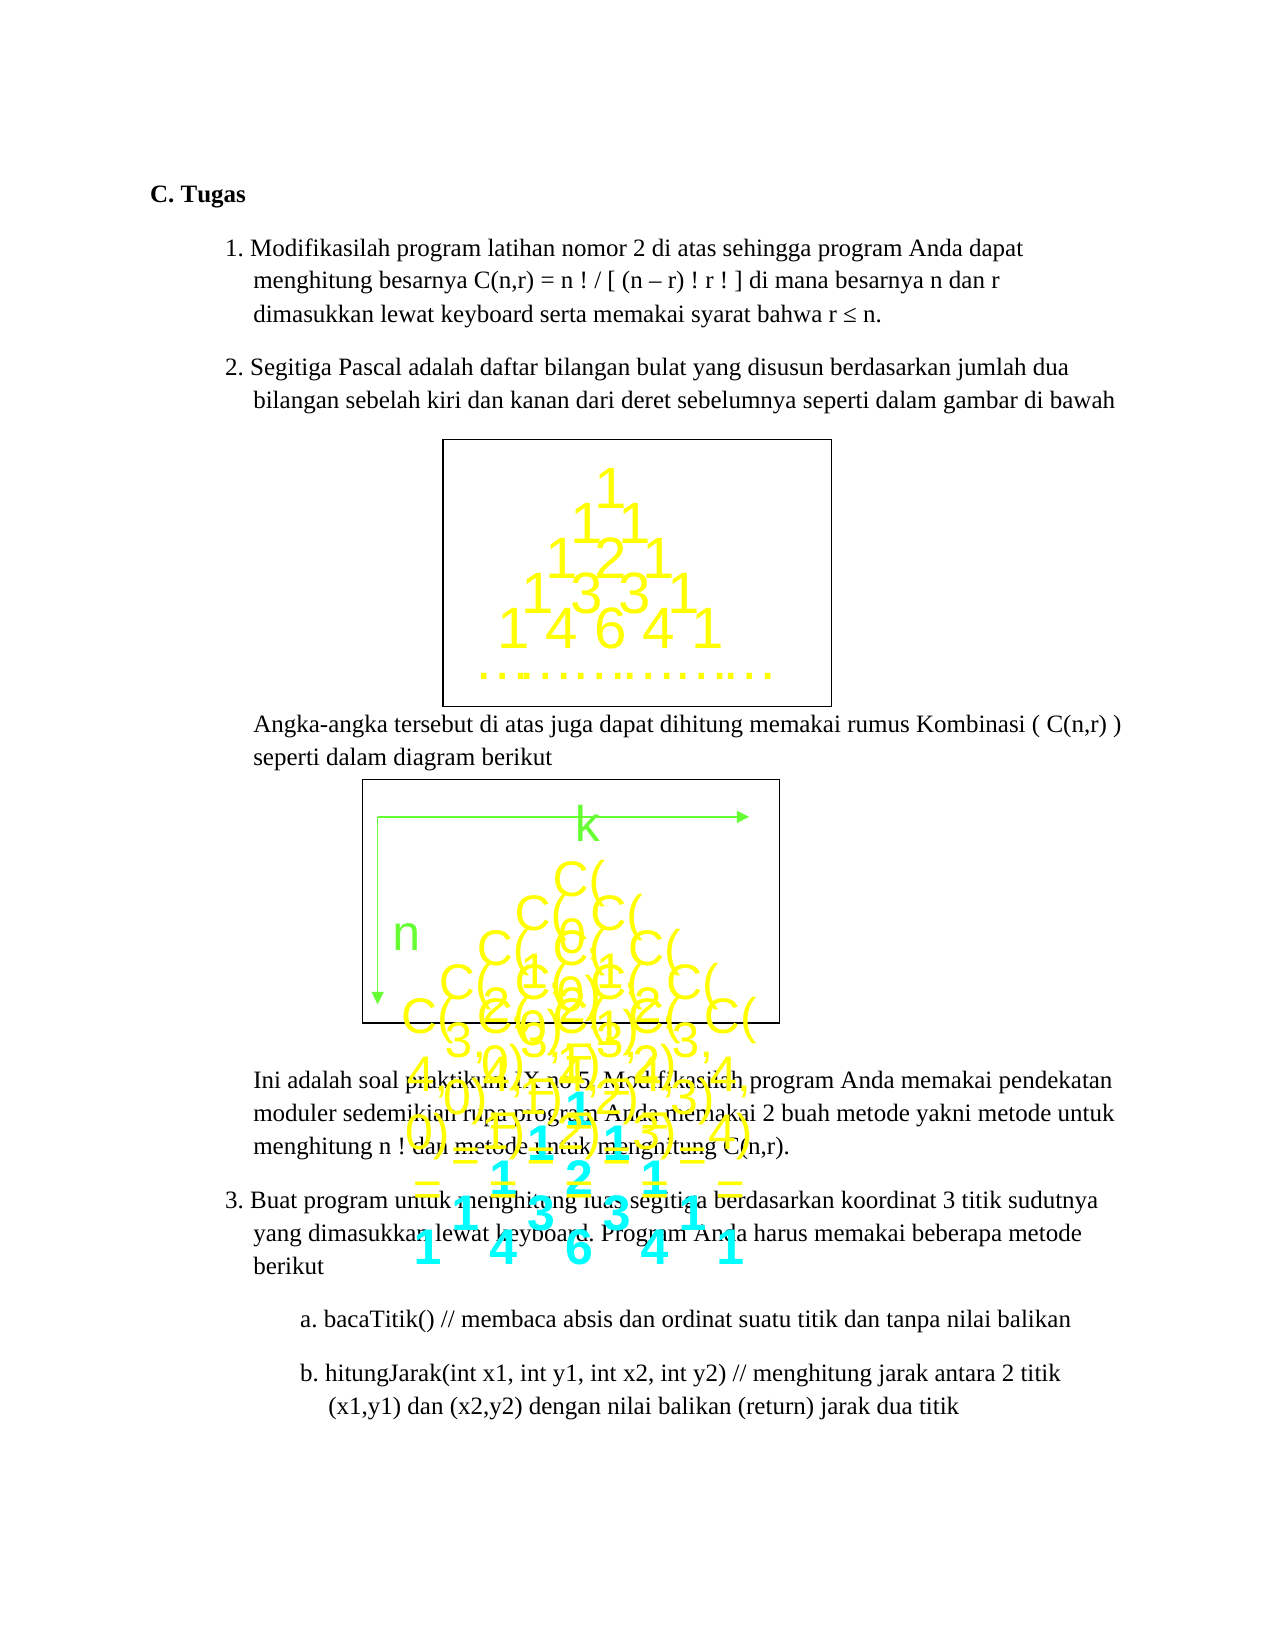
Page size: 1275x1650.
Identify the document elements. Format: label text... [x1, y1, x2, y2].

text 1. Modifikasilah program latihan nomor 2 di atas sehingga program Anda dapat menghitung besarnya C(n,r) = n ! / [ (n – r) ! r ! ] di mana besarnya n dan r dimasukkan lewat keyboard serta memakai syarat bahwa r ≤ n. [225, 233, 1125, 327]
text Ini adalah soal praktikum IX no 5. Modifikasilah program Anda memakai pendekatan moduler sedemikian rupa program Anda memakai 2 buah metode yakni metode untuk menghitung n ! dan metode untuk menghitung C(n,r). [253, 1065, 1125, 1159]
text b. hitungJarak(int x1, int y1, int x2, int y2) // menghitung jarak antara 2 titik (x1,y1) dan (x2,y2) dengan nilai balikan (return) jarak dua titik [300, 1358, 1125, 1420]
text 2. Segitiga Pascal adalah daftar bilangan bulat yang disusun berdasarkan jumlah dua bilangan sebelah kiri dan kanan dari deret sebelumnya seperti dalam gambar di bawah [225, 352, 1125, 414]
text Angka-angka tersebut di atas juga dapat dihitung memakai rumus Kombinasi ( C(n,r) ) seperti dalam diagram berikut [253, 709, 1125, 770]
text a. bacaTitik() // membaca absis dan ordinat suatu titik dan tanpa nilai balikan [225, 1304, 1125, 1333]
text 3. Buat program untuk menghitung luas segitiga berdasarkan koordinat 3 titik sudutnya yang dimasukkan lewat keyboard. Program Anda harus memakai beberapa metode berikut [225, 1185, 1125, 1279]
text C. Tugas [150, 179, 1125, 207]
